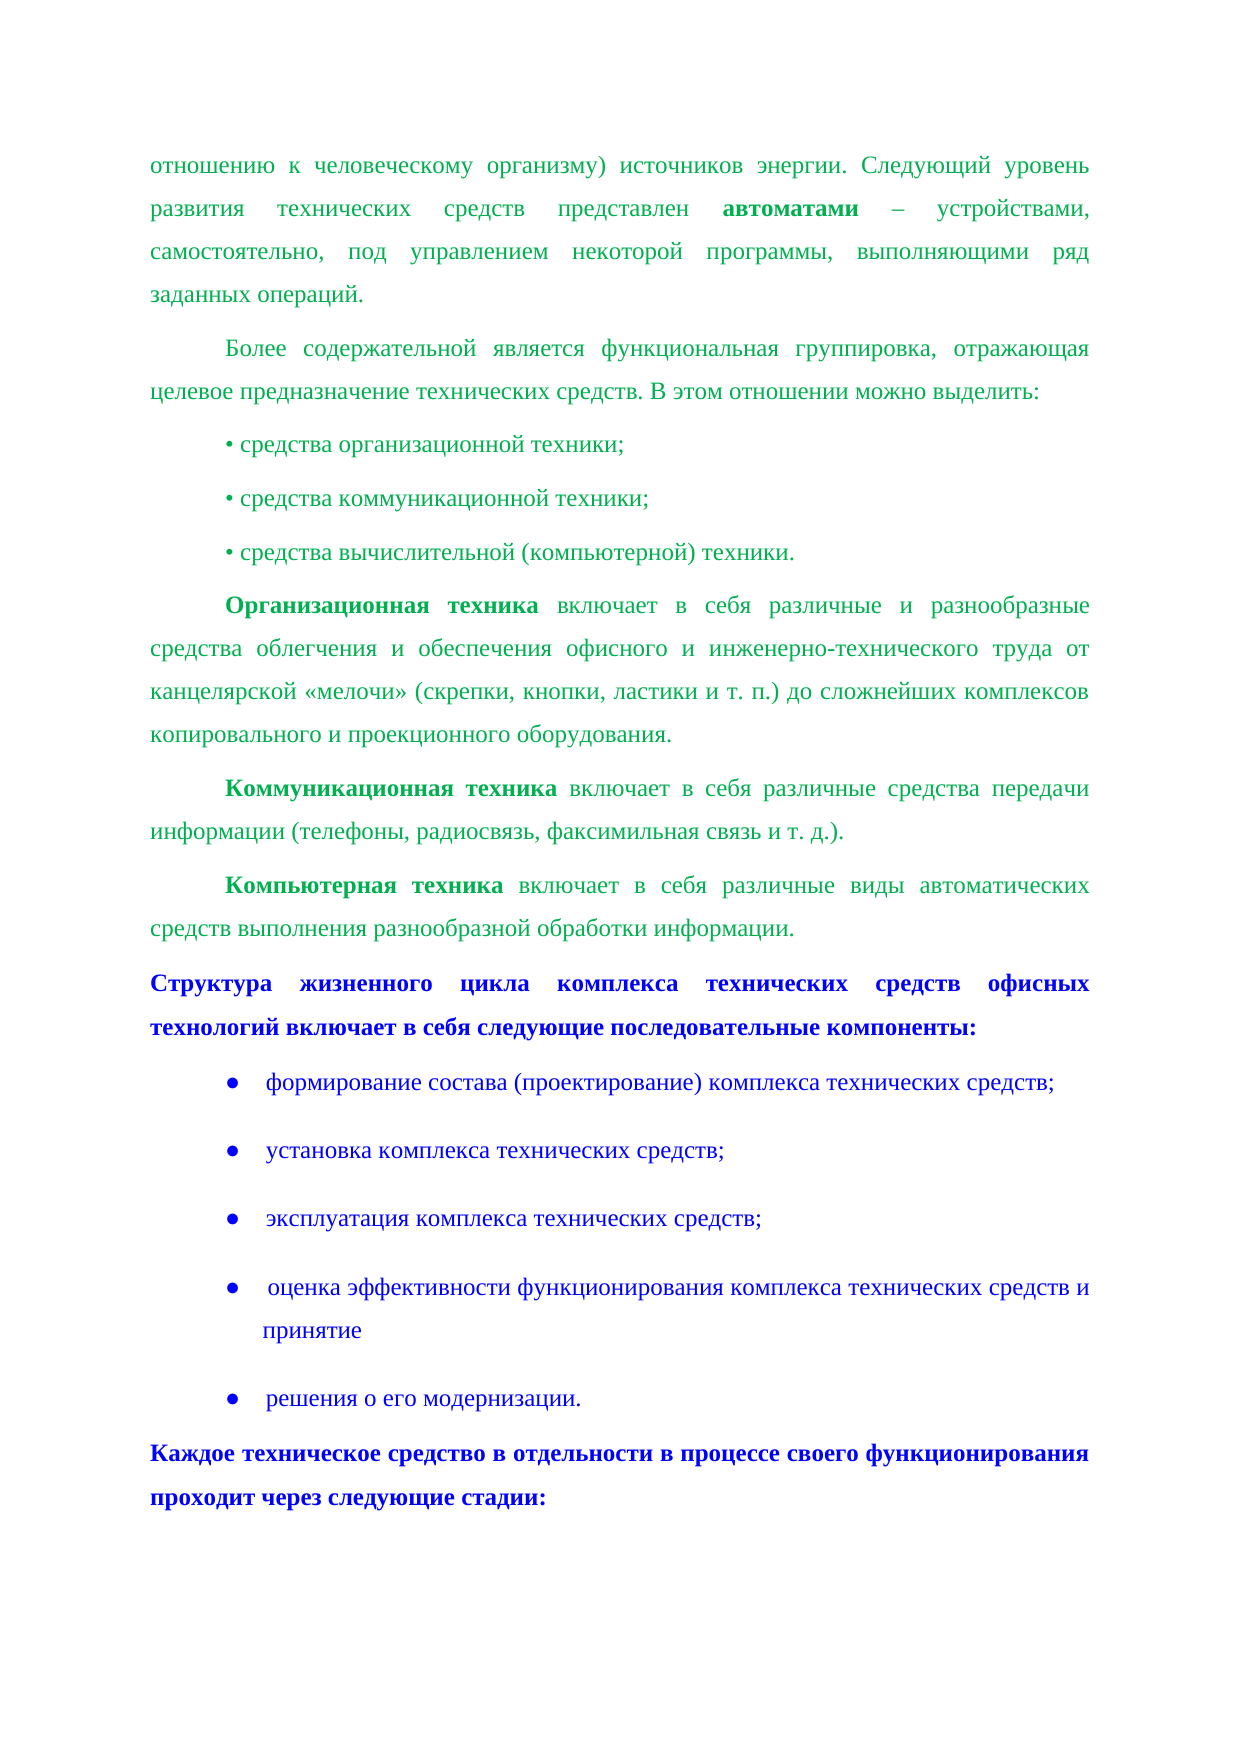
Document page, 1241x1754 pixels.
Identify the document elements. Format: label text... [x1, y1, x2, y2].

text • средства коммуникационной техники; [225, 483, 1090, 512]
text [150, 150, 1090, 308]
text Каждое техническое средство в отдельности в процессе своего функционирования проходит через следующие стадии: [150, 1438, 1090, 1510]
text Компьютерная техника включает в себя различные виды автоматических средств выполнения разнообразной обработки информации. [150, 870, 1090, 942]
text ● установка комплекса технических средств; [225, 1135, 1090, 1164]
text Более содержательной является функциональная группировка, отражающая целевое предназначение технических средств. В этом отношении можно выделить: [150, 333, 1090, 405]
text ● решения о его модернизации. [225, 1383, 1090, 1412]
text Структура жизненного цикла комплекса технических средств офисных технологий включает в себя следующие последовательные компоненты: [150, 968, 1090, 1040]
text ● эксплуатация комплекса технических средств; [225, 1203, 1090, 1232]
text Коммуникационная техника включает в себя различные средства передачи информации (телефоны, радиосвязь, факсимильная связь и т. д.). [150, 773, 1090, 845]
text • средства вычислительной (компьютерной) техники. [225, 537, 1090, 565]
text ● формирование состава (проектирование) комплекса технических средств; [225, 1067, 1090, 1096]
text • средства организационной техники; [225, 429, 1090, 458]
text Организационная техника включает в себя различные и разнообразные средства облегчения и обеспечения офисного и инженерно-технического труда от канцелярской «мелочи» (скрепки, кнопки, ластики и т. п.) до сложнейших комплексов копировального и проекционного оборудования. [150, 590, 1090, 748]
text ● оценка эффективности функционирования комплекса технических средств и принятие [225, 1272, 1090, 1343]
